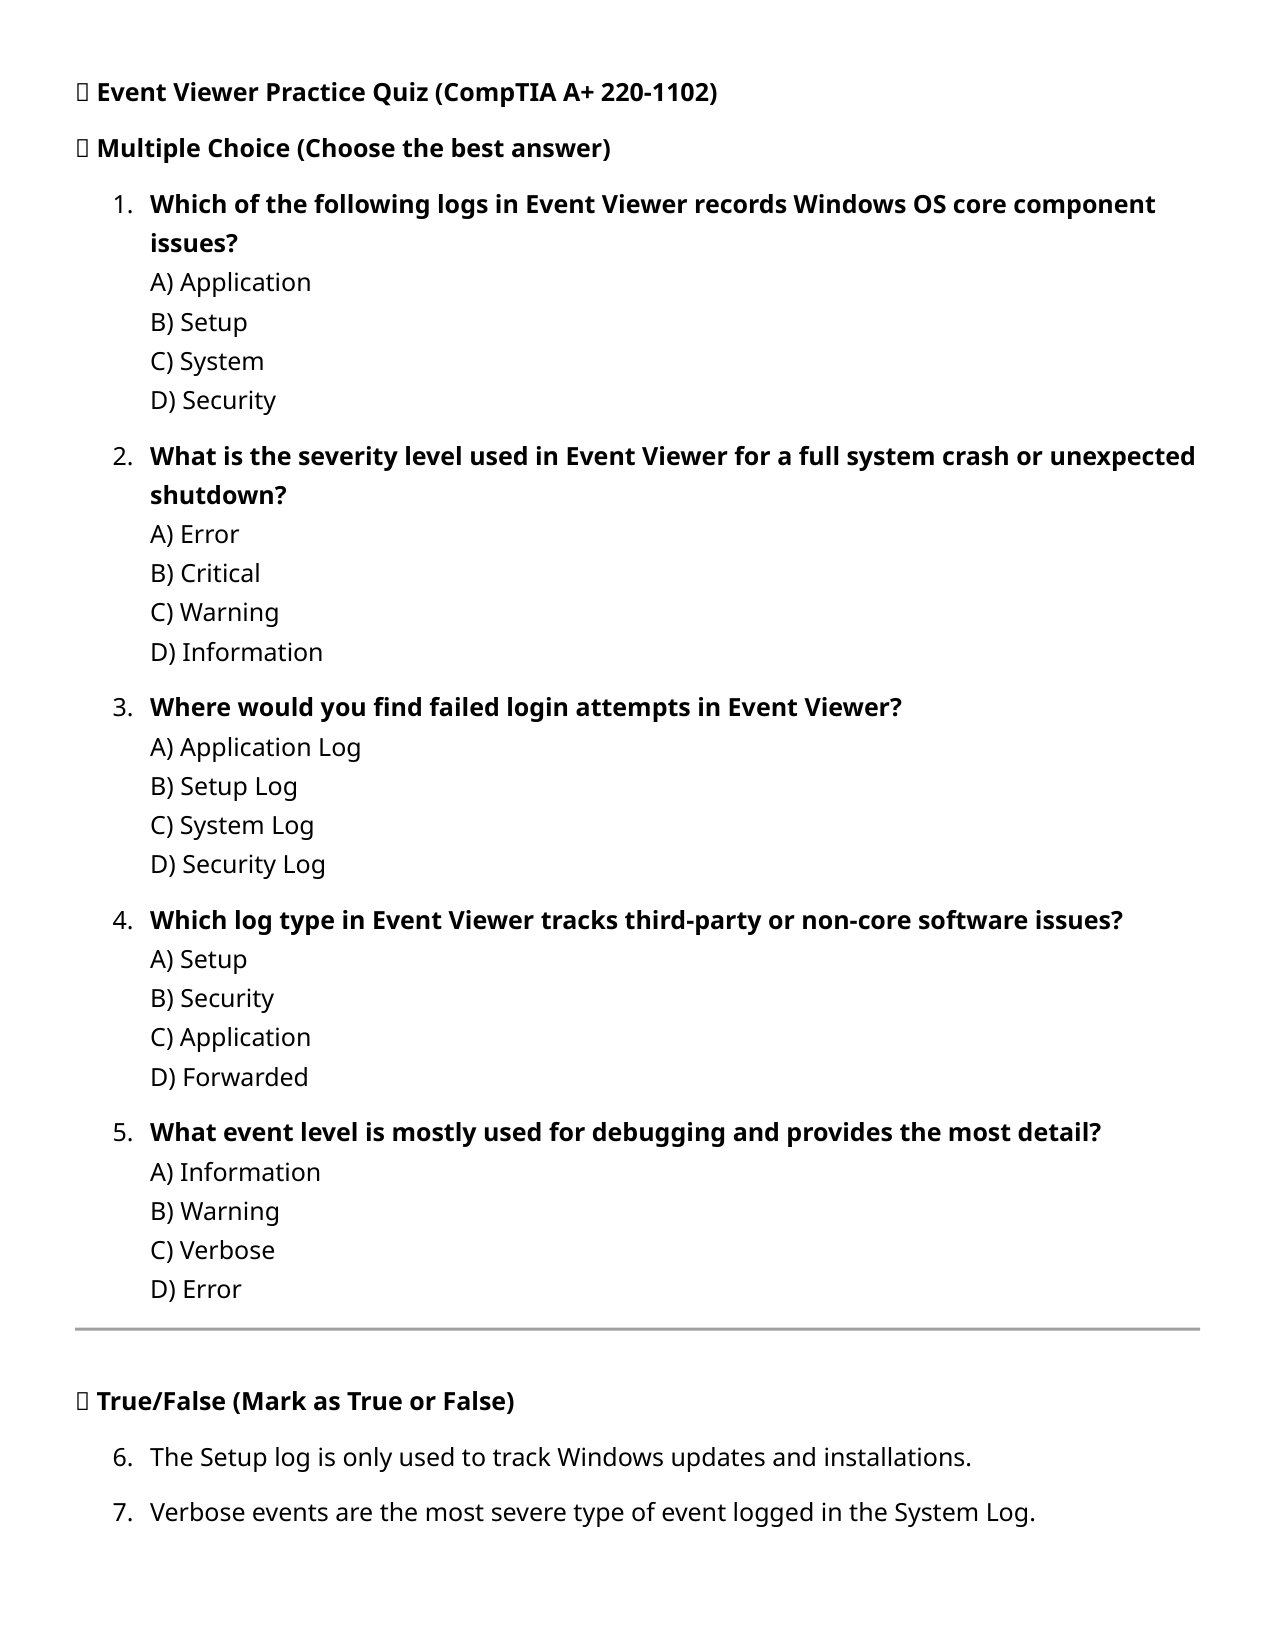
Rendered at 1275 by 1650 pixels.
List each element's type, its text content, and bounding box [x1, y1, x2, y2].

text 🧠 True/False (Mark as True or False) [75, 1383, 1200, 1417]
list The Setup log is only used to track Windows updates and installations. [112, 1439, 1200, 1473]
text 📝 Event Viewer Practice Quiz (CompTIA A+ 220-1102) [75, 75, 1200, 109]
list Which of the following logs in Event Viewer records Windows OS core component issues? A) Application B) Setup C) System D) Security [112, 187, 1200, 417]
list Verbose events are the most severe type of event logged in the System Log. [112, 1495, 1200, 1529]
list What event level is mostly used for debugging and provides the most detail? A) Information B) Warning C) Verbose D) Error [112, 1115, 1200, 1306]
text ✅ Multiple Choice (Choose the best answer) [75, 131, 1200, 165]
list Which log type in Event Viewer tracks third-party or non-core software issues? A) Setup B) Security C) Application D) Forwarded [112, 902, 1200, 1093]
list Where would you find failed login attempts in Event Viewer? A) Application Log B) Setup Log C) System Log D) Security Log [112, 690, 1200, 881]
list What is the severity level used in Event Viewer for a full system crash or unexpected shutdown? A) Error B) Critical C) Warning D) Information [112, 438, 1200, 668]
